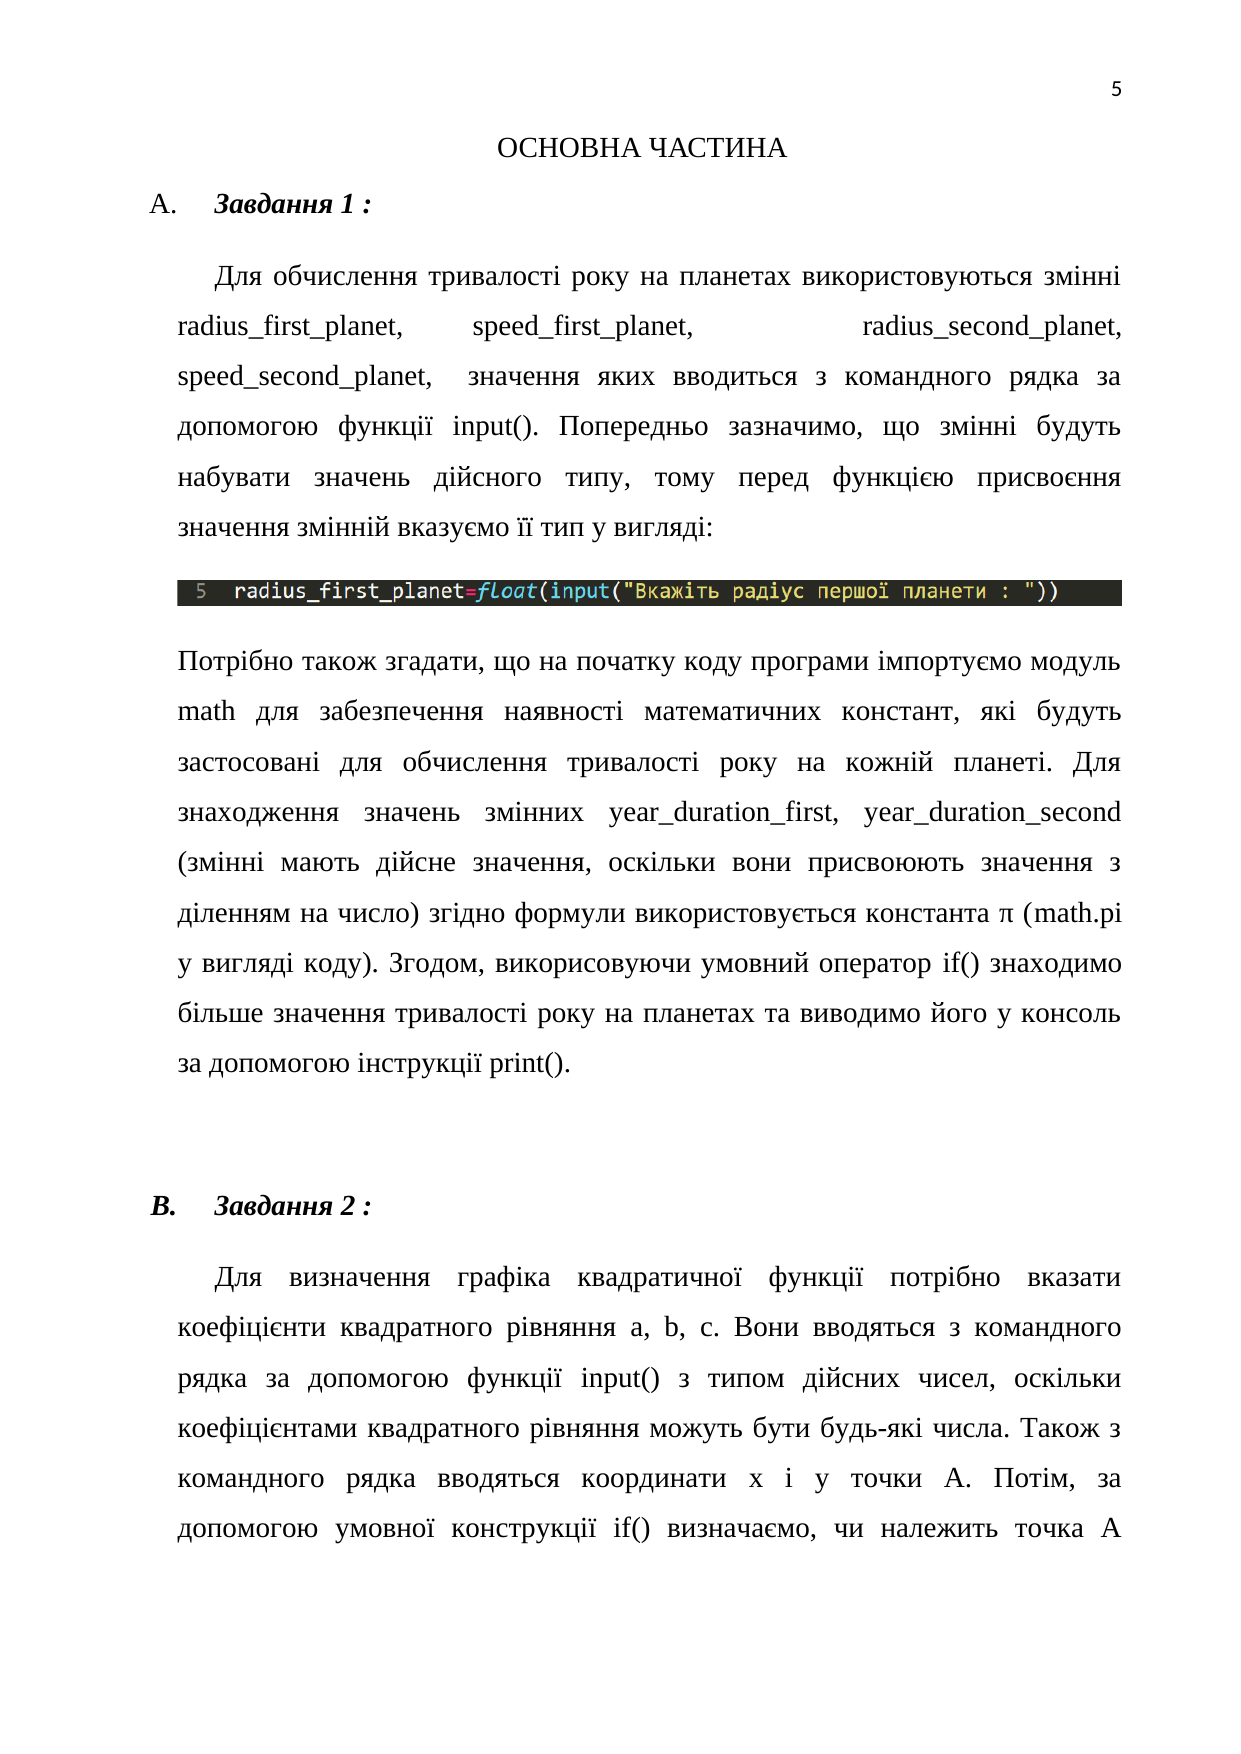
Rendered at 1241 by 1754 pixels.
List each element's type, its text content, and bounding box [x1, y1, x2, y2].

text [177, 1259, 1122, 1544]
list Завдання 1 : [177, 186, 1122, 220]
text Потрібно також згадати, що на початку коду програми імпортуємо модуль math для забезпечення наявності математичних констант, які будуть застосовані для обчислення тривалості року на кожній планеті. Для знаходження значень змінних year_duration_first, year_duration_second (змінні мають дійсне значення, оскільки вони присвоюють значення з діленням на число) згідно формули використовується константа π (math.pi у вигляді коду). Згодом, викорисовуючи умовний оператор if() знаходимо більше значення тривалості року на планетах та виводимо його у консоль за допомогою інструкції print(). [177, 643, 1122, 1079]
subtitle ОСНОВНА ЧАСТИНА [103, 130, 1122, 163]
picture [177, 580, 1122, 606]
text Для обчислення тривалості року на планетах використовуються змінні radius_first_planet, speed_first_planet, radius_second_planet, speed_second_planet, значення яких вводиться з командного рядка за допомогою функції input(). Попередньо зазначимо, що змінні будуть набувати значень дійсного типу, тому перед функцією присвоєння значення змінній вказуємо її тип у вигляді: [177, 258, 1122, 543]
list Завдання 2 : [177, 1188, 1122, 1221]
